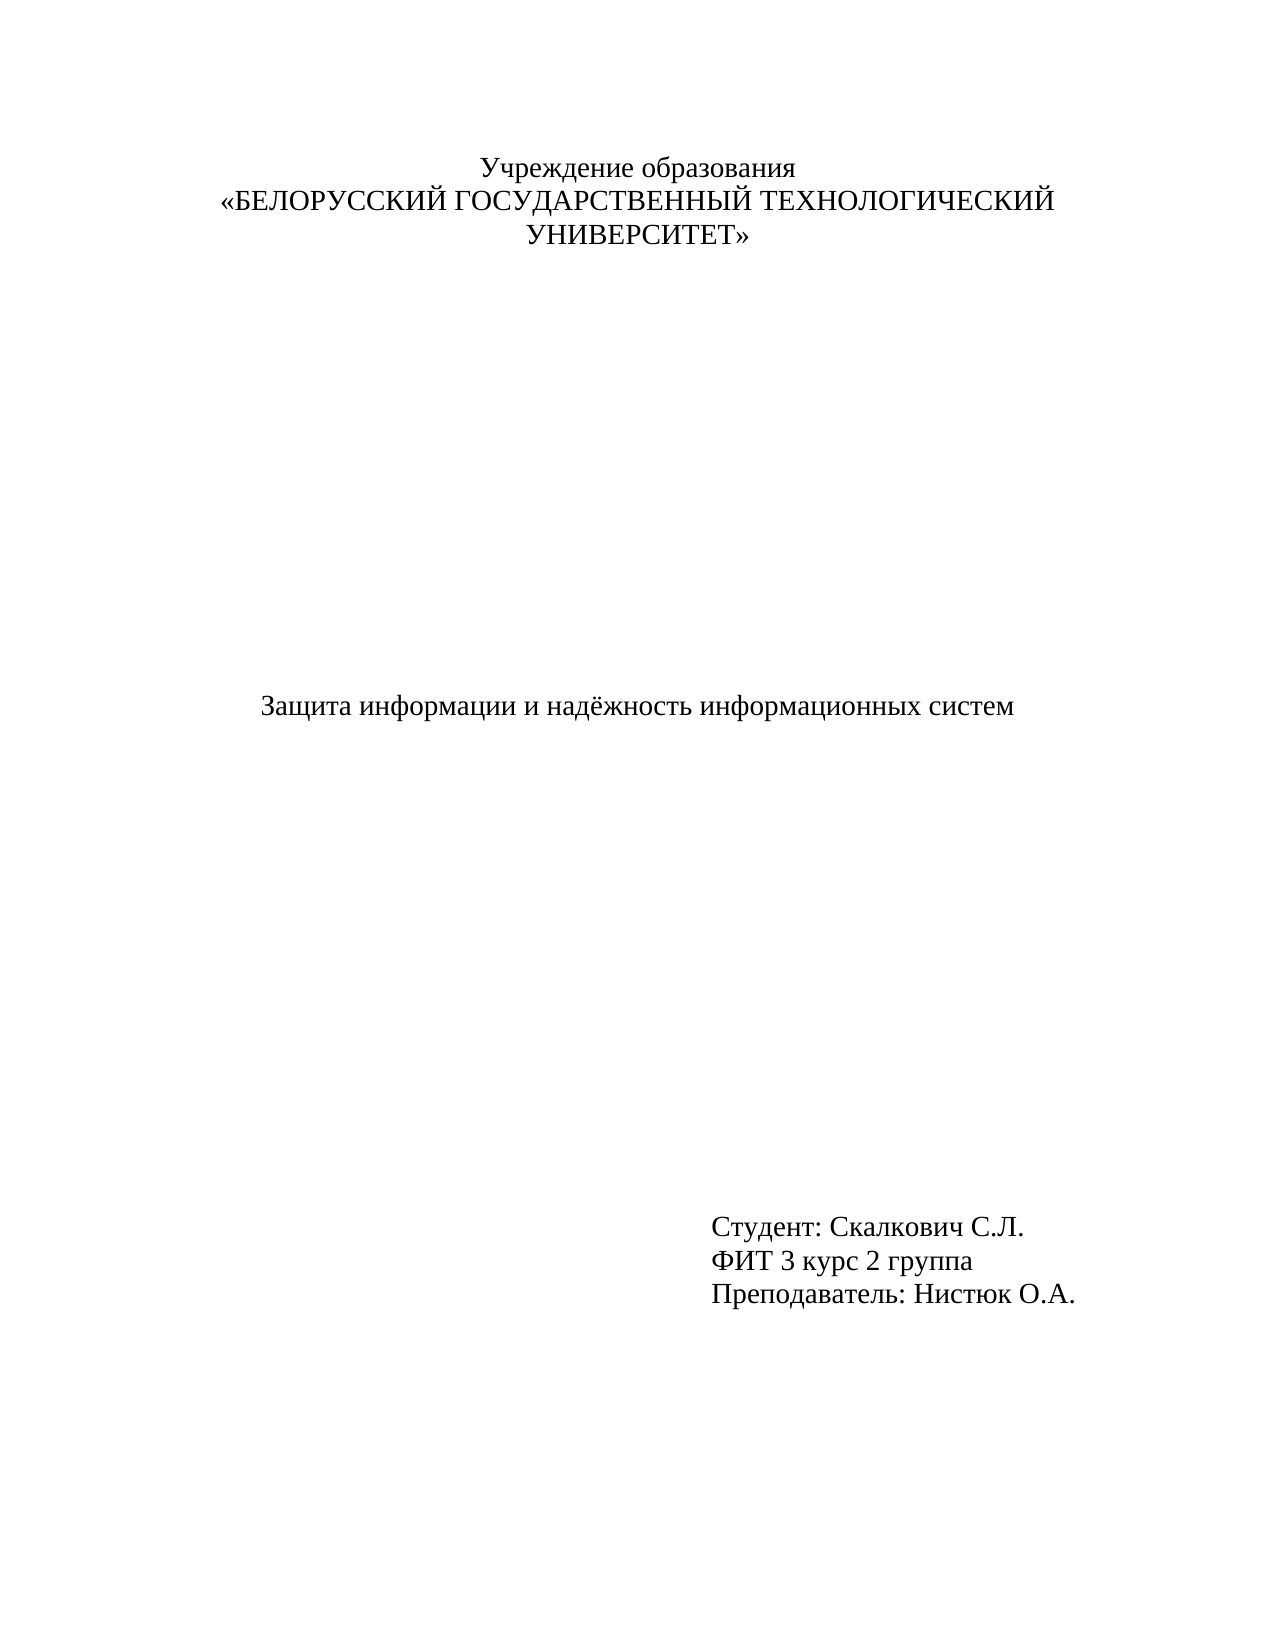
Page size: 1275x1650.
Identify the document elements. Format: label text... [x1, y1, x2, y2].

text Студент: Скалкович С.Л. [150, 1209, 1125, 1243]
text Преподаватель: Нистюк О.А. [150, 1276, 1125, 1310]
text «БЕЛОРУССКИЙ ГОСУДАРСТВЕННЫЙ ТЕХНОЛОГИЧЕСКИЙ УНИВЕРСИТЕТ» [150, 183, 1125, 251]
text Защита информации и надёжность информационных систем [150, 688, 1125, 722]
text Учреждение образования [150, 150, 1125, 183]
text ФИТ 3 курс 2 группа [150, 1243, 1125, 1276]
